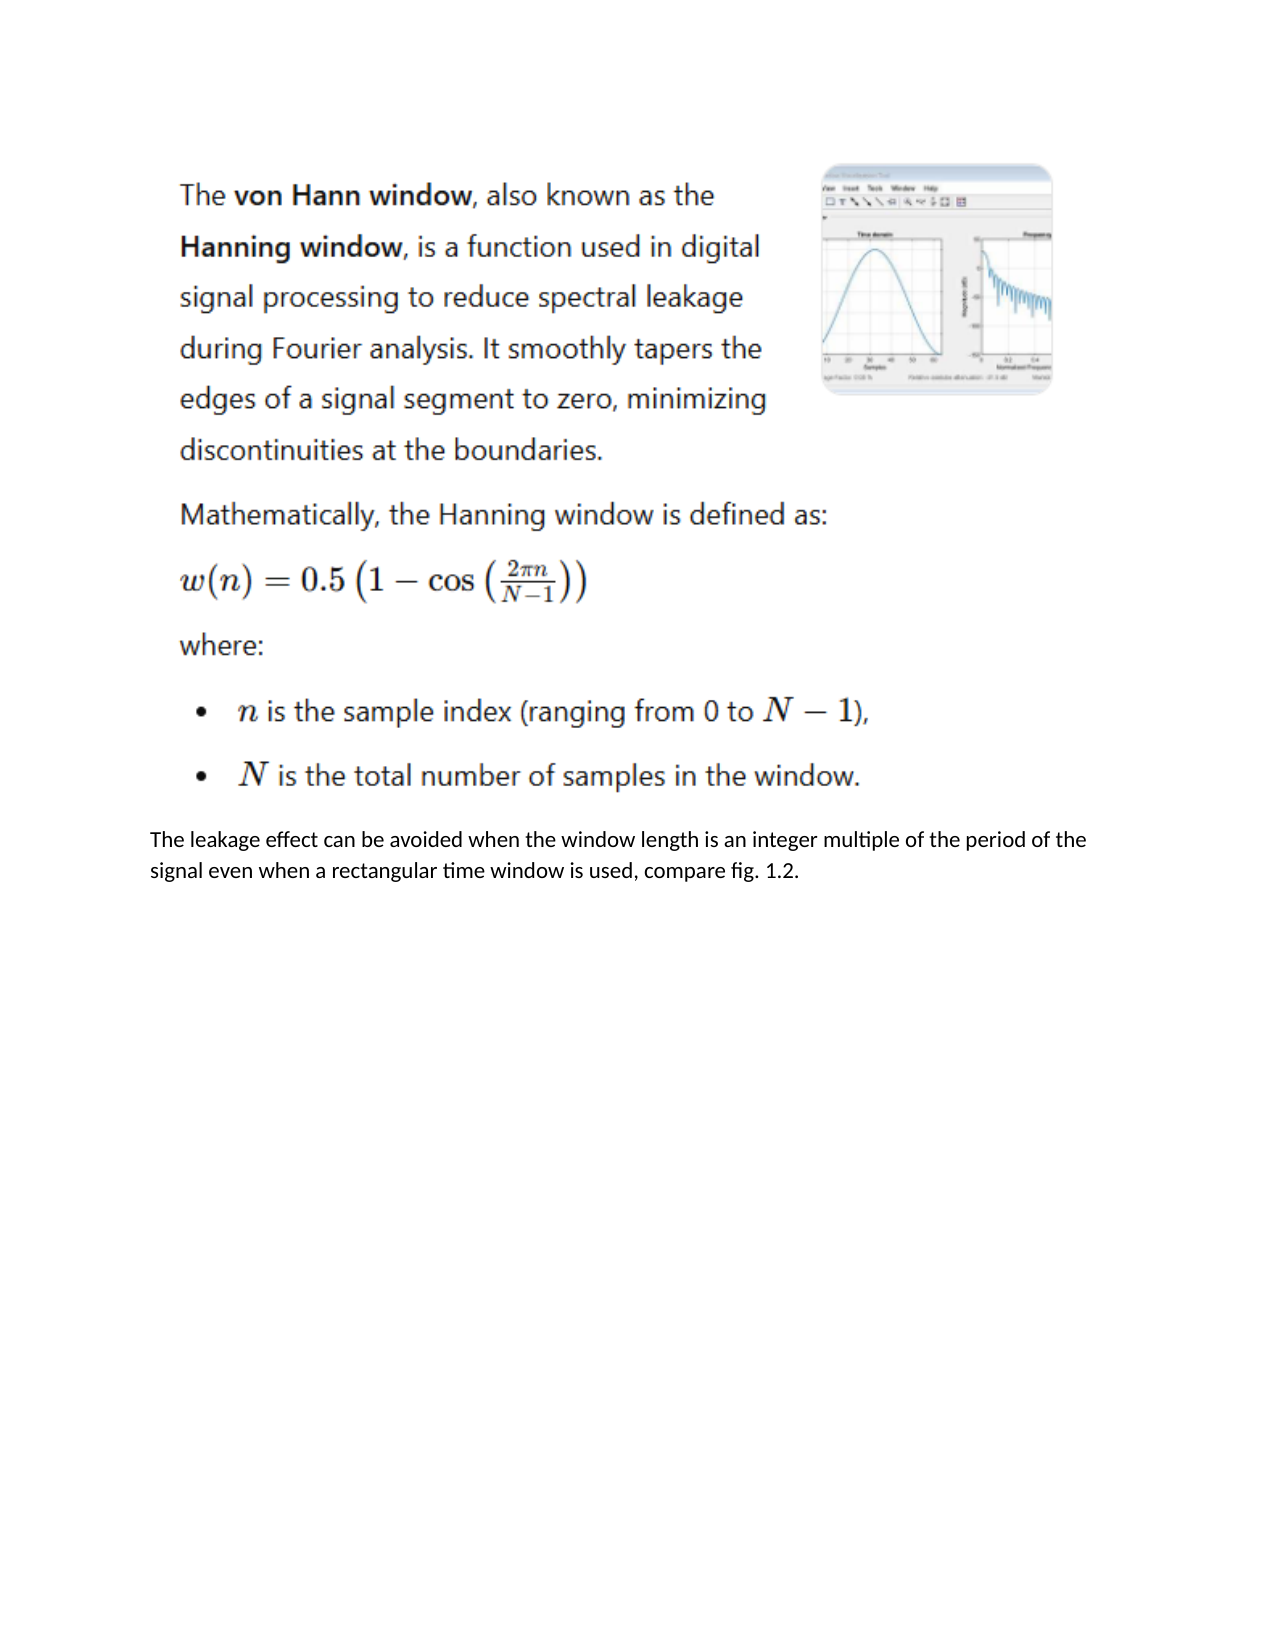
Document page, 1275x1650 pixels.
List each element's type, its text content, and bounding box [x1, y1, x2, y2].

text The leakage effect can be avoided when the window length is an integer multiple of the period of the signal even when a rectangular time window is used, compare fig. 1.2. [150, 826, 1125, 884]
picture [150, 150, 1079, 807]
